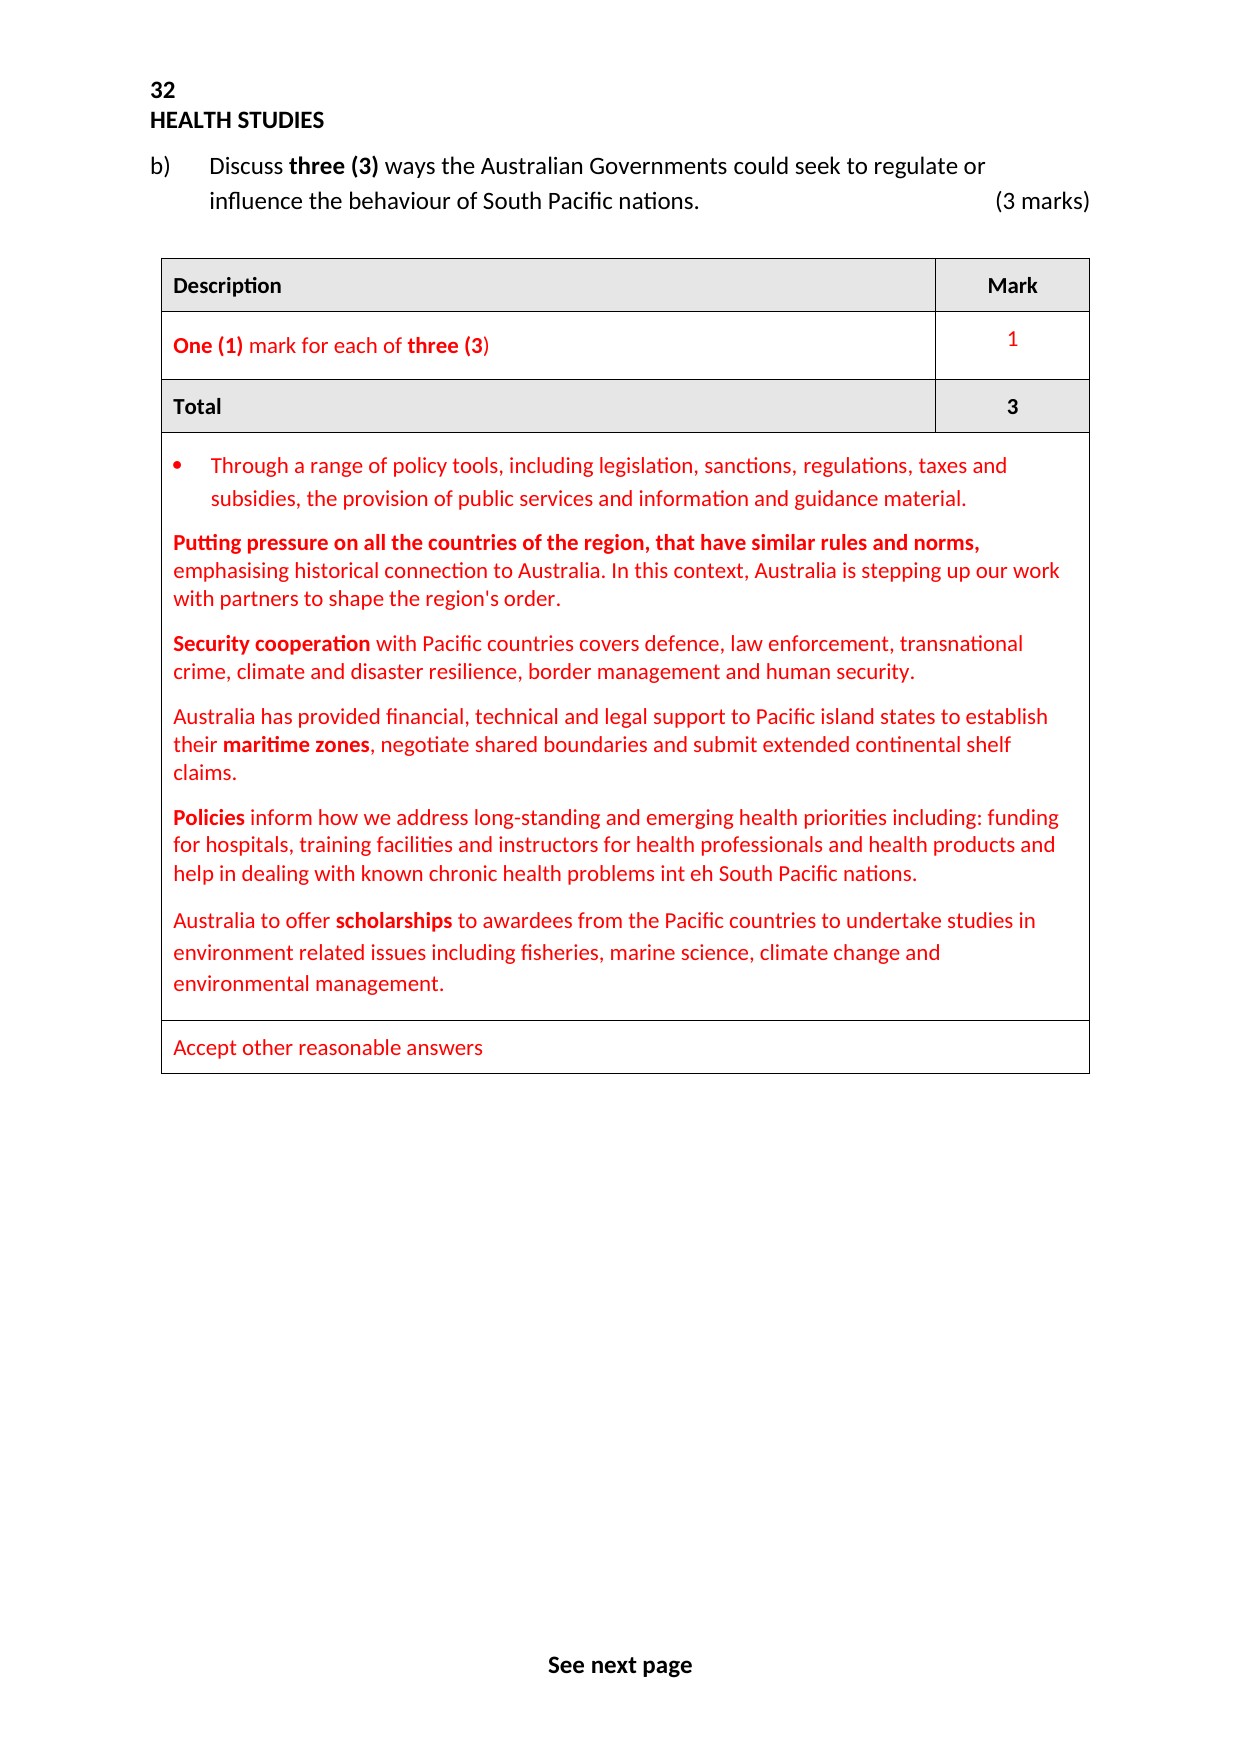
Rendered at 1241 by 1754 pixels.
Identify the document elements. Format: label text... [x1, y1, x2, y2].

table_cell Through a range of policy tools, including legislation, sanctions, regulations, taxes and subsidies, the provision of public services and information and guidance material. Putting pressure on all the countries of the region, that have similar rules and norms, emphasising historical connection to Australia. In this context, Australia is stepping up our work with partners to shape the region's order. Security cooperation with Pacific countries covers defence, law enforcement, transnational crime, climate and disaster resilience, border management and human security. Australia has provided financial, technical and legal support to Pacific island states to establish their maritime zones, negotiate shared boundaries and submit extended continental shelf claims. Policies inform how we address long-standing and emerging health priorities including: funding for hospitals, training facilities and instructors for health professionals and health products and help in dealing with known chronic health problems int eh South Pacific nations. Australia to offer scholarships to awardees from the Pacific countries to undertake studies in environment related issues including fisheries, marine science, climate change and environmental management. [162, 433, 1089, 1020]
table_cell One (1) mark for each of three (3) [162, 312, 935, 379]
table_cell Accept other reasonable answers [162, 1021, 1089, 1073]
table_cell 1 [936, 312, 1089, 379]
list Discuss three (3) ways the Australian Governments could seek to regulate or influence the behaviour of South Pacific nations. (3 marks) [150, 150, 1078, 216]
table_cell Total [162, 380, 935, 432]
table_header Mark [936, 259, 1089, 311]
table_cell 3 [936, 380, 1089, 432]
table_header Description [162, 259, 935, 311]
